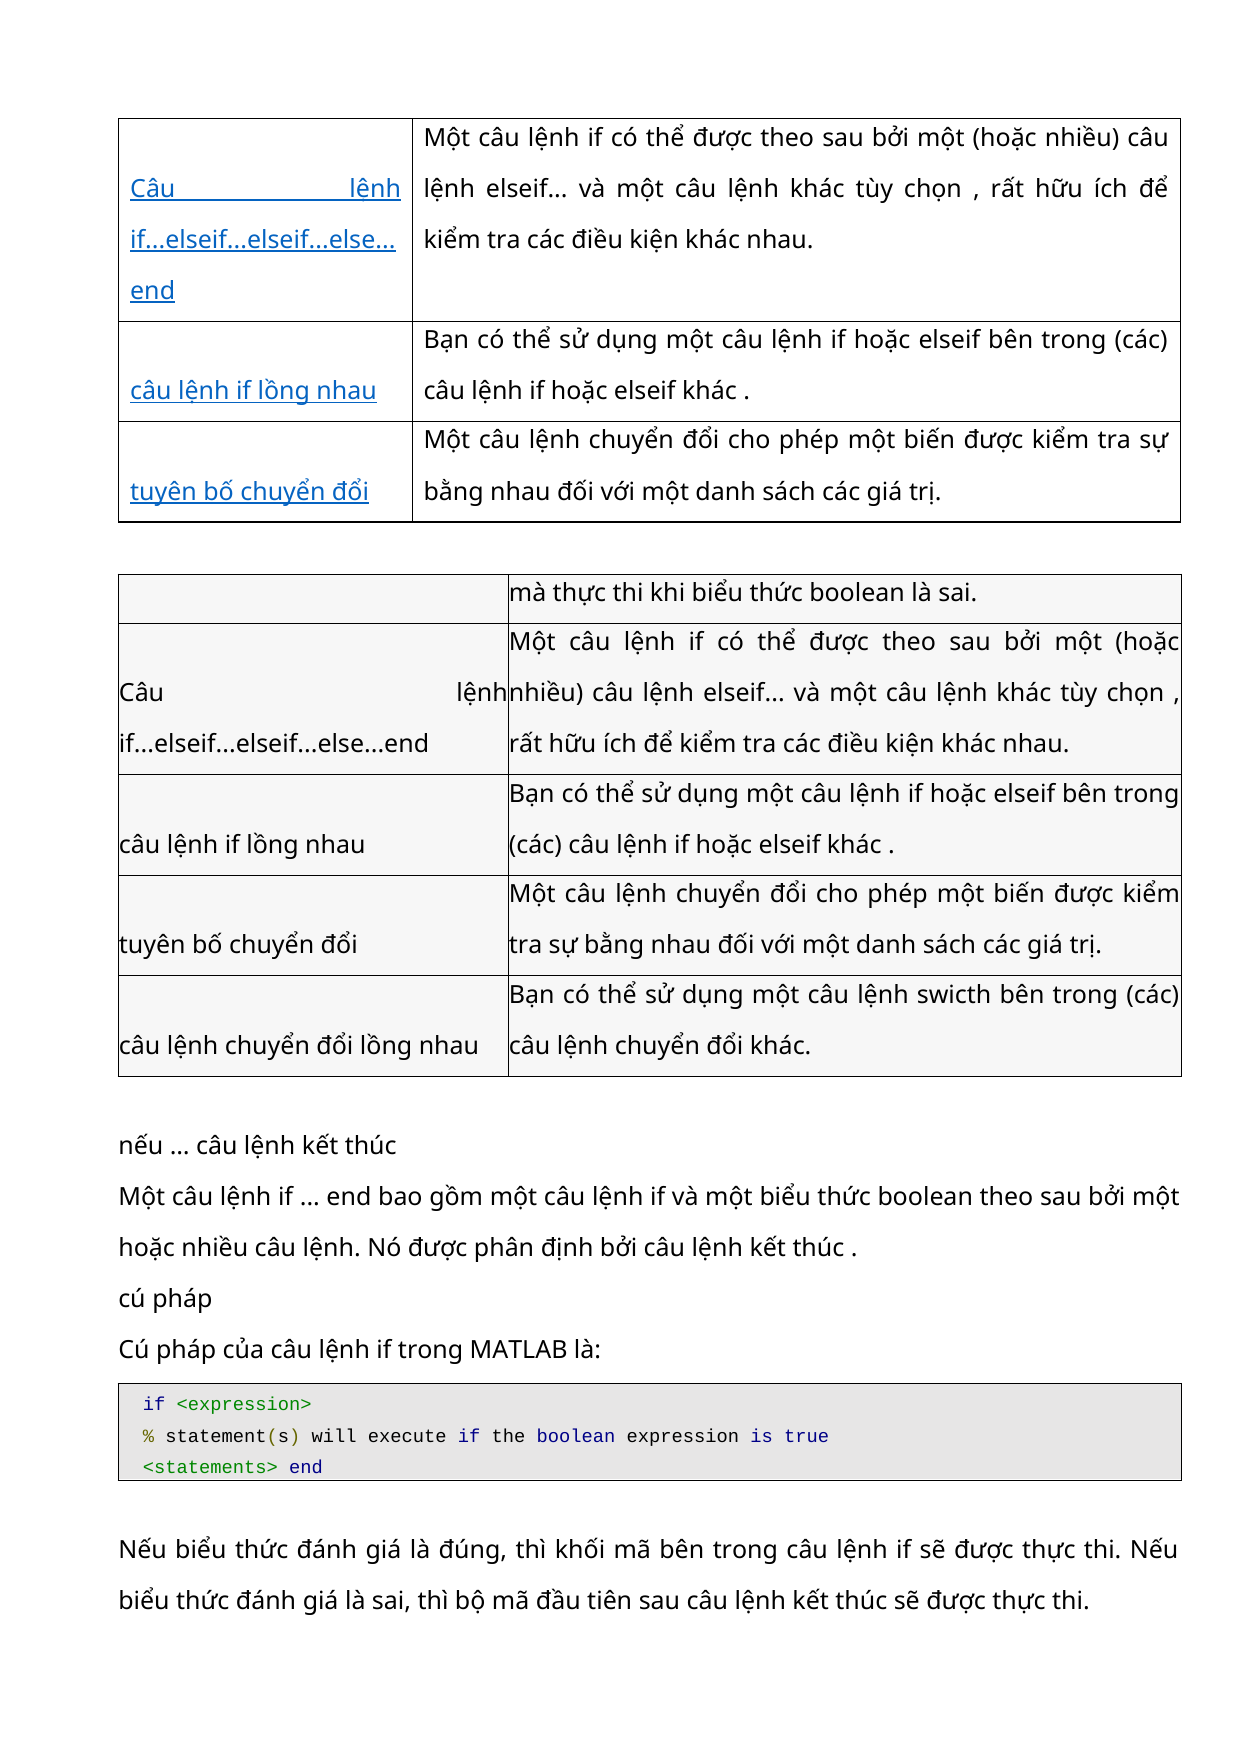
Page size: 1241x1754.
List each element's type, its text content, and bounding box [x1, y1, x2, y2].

table_cell Một câu lệnh if có thể được theo sau bởi một (hoặc nhiều) câu lệnh elseif... và một câu lệnh khác tùy chọn , rất hữu ích để kiểm tra các điều kiện khác nhau. [413, 119, 1180, 321]
table_cell câu lệnh if lồng nhau [119, 322, 412, 421]
table_header if <expression> % statement(s) will execute if the boolean expression is true <statements> end [119, 1384, 1181, 1479]
text Một câu lệnh if ... end bao gồm một câu lệnh if và một biểu thức boolean theo sau bởi một hoặc nhiều câu lệnh. Nó được phân định bởi câu lệnh kết thúc . [118, 1179, 1181, 1264]
table_cell Một câu lệnh chuyển đổi cho phép một biến được kiểm tra sự bằng nhau đối với một danh sách các giá trị. [509, 876, 1181, 975]
table_header mà thực thi khi biểu thức boolean là sai. [509, 575, 1181, 623]
text Cú pháp của câu lệnh if trong MATLAB là: [118, 1332, 1181, 1366]
table_header [119, 575, 508, 623]
table_cell tuyên bố chuyển đổi [119, 876, 508, 975]
table_cell tuyên bố chuyển đổi [119, 422, 412, 521]
table_cell Một câu lệnh chuyển đổi cho phép một biến được kiểm tra sự bằng nhau đối với một danh sách các giá trị. [413, 422, 1180, 521]
table_cell câu lệnh chuyển đổi lồng nhau [119, 976, 508, 1076]
text Nếu biểu thức đánh giá là đúng, thì khối mã bên trong câu lệnh if sẽ được thực thi. Nếu biểu thức đánh giá là sai, thì bộ mã đầu tiên sau câu lệnh kết thúc sẽ được thực thi. [118, 1532, 1181, 1617]
table_cell Một câu lệnh if có thể được theo sau bởi một (hoặc nhiều) câu lệnh elseif... và một câu lệnh khác tùy chọn , rất hữu ích để kiểm tra các điều kiện khác nhau. [509, 624, 1181, 774]
text nếu … câu lệnh kết thúc [118, 1128, 1181, 1162]
table_cell Bạn có thể sử dụng một câu lệnh if hoặc elseif bên trong (các) câu lệnh if hoặc elseif khác . [413, 322, 1180, 421]
table_cell Câu lệnh if...elseif...elseif...else...end [119, 624, 508, 774]
table_cell Bạn có thể sử dụng một câu lệnh swicth bên trong (các) câu lệnh chuyển đổi khác. [509, 976, 1181, 1076]
table_cell Câu lệnh if...elseif...elseif...else...end [119, 119, 412, 321]
table_cell Bạn có thể sử dụng một câu lệnh if hoặc elseif bên trong (các) câu lệnh if hoặc elseif khác . [509, 775, 1181, 875]
table_cell câu lệnh if lồng nhau [119, 775, 508, 875]
text cú pháp [118, 1281, 1181, 1315]
